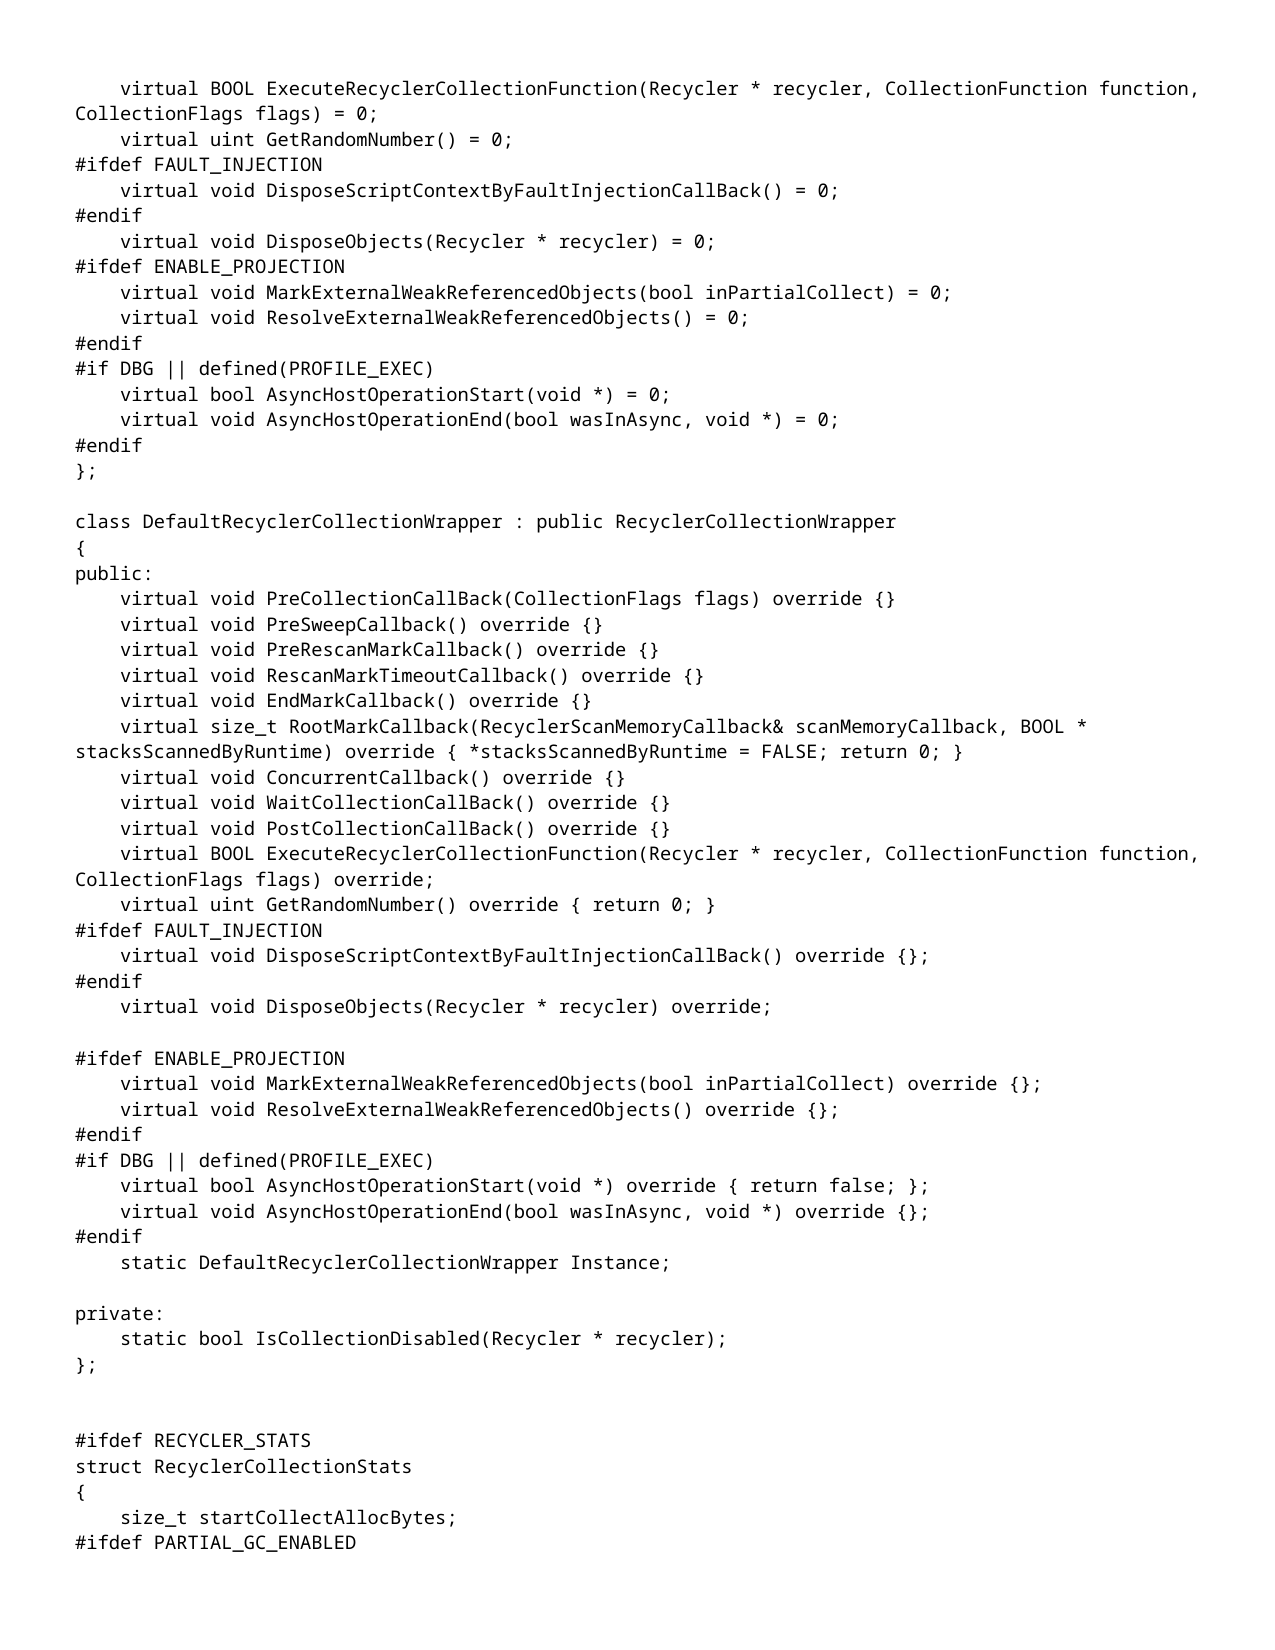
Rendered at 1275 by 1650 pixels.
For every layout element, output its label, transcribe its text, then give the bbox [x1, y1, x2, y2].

text { [75, 1479, 1200, 1504]
text #endif [75, 968, 1200, 994]
text virtual void MarkExternalWeakReferencedObjects(bool inPartialCollect) override {}; [75, 1070, 1200, 1096]
text #endif [75, 432, 1200, 458]
text static bool IsCollectionDisabled(Recycler * recycler); [75, 1326, 1200, 1351]
text #endif [75, 203, 1200, 228]
text #ifdef FAULT_INJECTION [75, 152, 1200, 177]
text virtual BOOL ExecuteRecyclerCollectionFunction(Recycler * recycler, CollectionFunction function, CollectionFlags flags) = 0; [75, 75, 1200, 126]
text #endif [75, 330, 1200, 356]
text virtual void DisposeScriptContextByFaultInjectionCallBack() override {}; [75, 943, 1200, 968]
text virtual void ResolveExternalWeakReferencedObjects() override {}; [75, 1096, 1200, 1121]
text class DefaultRecyclerCollectionWrapper : public RecyclerCollectionWrapper [75, 509, 1200, 534]
text #ifdef PARTIAL_GC_ENABLED [75, 1530, 1200, 1555]
text virtual void DisposeObjects(Recycler * recycler) override; [75, 994, 1200, 1019]
text virtual size_t RootMarkCallback(RecyclerScanMemoryCallback& scanMemoryCallback, BOOL * stacksScannedByRuntime) override { *stacksScannedByRuntime = FALSE; return 0; } [75, 713, 1200, 764]
text #ifdef FAULT_INJECTION [75, 917, 1200, 943]
text }; [75, 1351, 1200, 1377]
text virtual void DisposeObjects(Recycler * recycler) = 0; [75, 228, 1200, 254]
text #if DBG || defined(PROFILE_EXEC) [75, 1147, 1200, 1172]
text virtual void PreRescanMarkCallback() override {} [75, 636, 1200, 662]
text struct RecyclerCollectionStats [75, 1453, 1200, 1479]
text #endif [75, 1223, 1200, 1249]
text #ifdef RECYCLER_STATS [75, 1428, 1200, 1453]
text virtual void WaitCollectionCallBack() override {} [75, 789, 1200, 815]
text { [75, 534, 1200, 560]
text virtual void PostCollectionCallBack() override {} [75, 815, 1200, 841]
text virtual BOOL ExecuteRecyclerCollectionFunction(Recycler * recycler, CollectionFunction function, CollectionFlags flags) override; [75, 841, 1200, 892]
text virtual bool AsyncHostOperationStart(void *) = 0; [75, 381, 1200, 407]
text virtual void MarkExternalWeakReferencedObjects(bool inPartialCollect) = 0; [75, 279, 1200, 305]
text virtual bool AsyncHostOperationStart(void *) override { return false; }; [75, 1172, 1200, 1198]
text virtual void ResolveExternalWeakReferencedObjects() = 0; [75, 305, 1200, 330]
text virtual uint GetRandomNumber() override { return 0; } [75, 892, 1200, 917]
text virtual void RescanMarkTimeoutCallback() override {} [75, 662, 1200, 687]
text virtual void PreSweepCallback() override {} [75, 611, 1200, 636]
text public: [75, 560, 1200, 585]
text #endif [75, 1121, 1200, 1147]
text virtual void AsyncHostOperationEnd(bool wasInAsync, void *) = 0; [75, 407, 1200, 432]
text size_t startCollectAllocBytes; [75, 1504, 1200, 1530]
text private: [75, 1300, 1200, 1326]
text virtual void AsyncHostOperationEnd(bool wasInAsync, void *) override {}; [75, 1198, 1200, 1223]
text }; [75, 458, 1200, 483]
text virtual void DisposeScriptContextByFaultInjectionCallBack() = 0; [75, 177, 1200, 203]
text #if DBG || defined(PROFILE_EXEC) [75, 356, 1200, 381]
text #ifdef ENABLE_PROJECTION [75, 1045, 1200, 1070]
text virtual void ConcurrentCallback() override {} [75, 764, 1200, 789]
text static DefaultRecyclerCollectionWrapper Instance; [75, 1249, 1200, 1274]
text #ifdef ENABLE_PROJECTION [75, 254, 1200, 279]
text virtual void PreCollectionCallBack(CollectionFlags flags) override {} [75, 585, 1200, 611]
text virtual uint GetRandomNumber() = 0; [75, 126, 1200, 152]
text virtual void EndMarkCallback() override {} [75, 687, 1200, 713]
